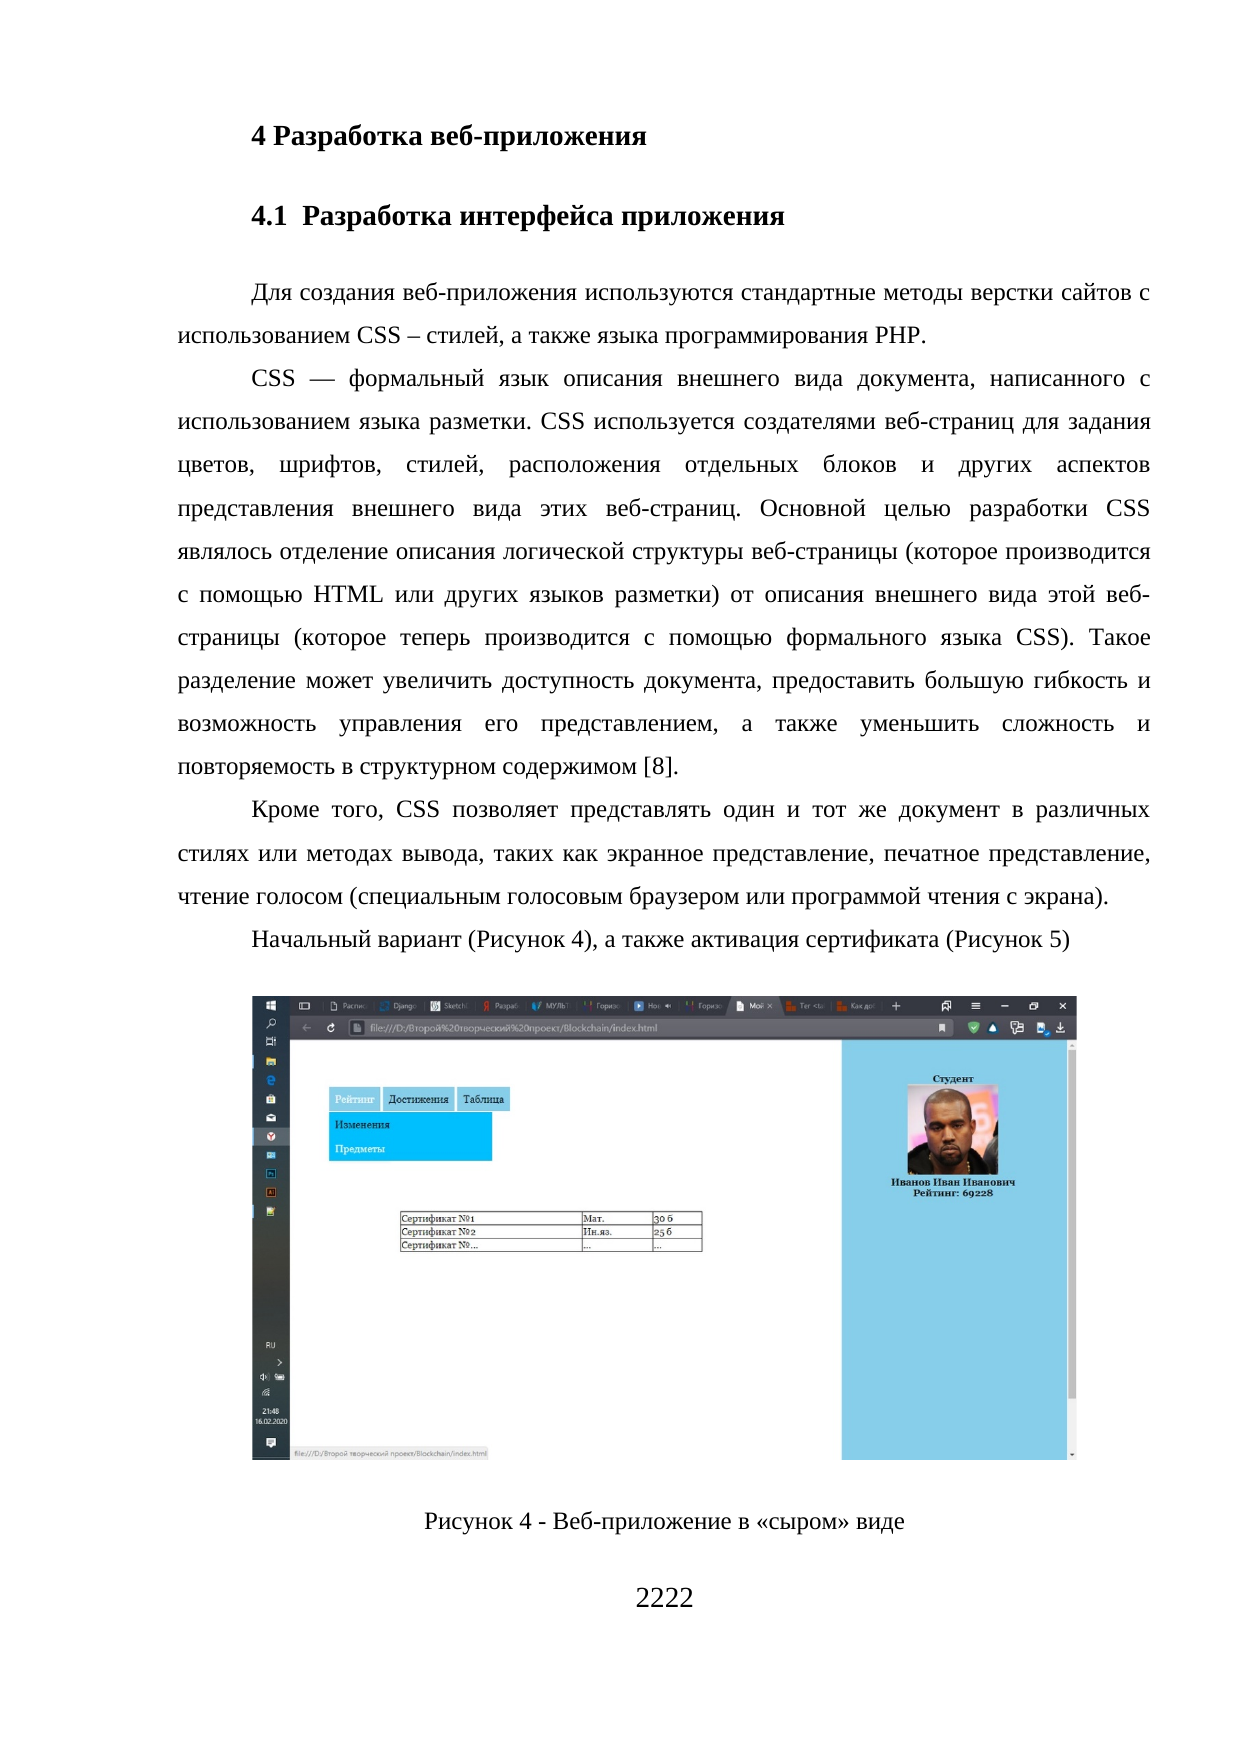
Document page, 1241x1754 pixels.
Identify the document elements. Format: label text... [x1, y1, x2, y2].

text CSS — формальный язык описания внешнего вида документа, написанного с использованием языка разметки. CSS используется создателями веб-страниц для задания цветов, шрифтов, стилей, расположения отдельных блоков и других аспектов представления внешнего вида этих веб-страниц. Основной целью разработки CSS являлось отделение описания логической структуры веб-страницы (которое производится с помощью HTML или других языков разметки) от описания внешнего вида этой веб-страницы (которое теперь производится с помощью формального языка CSS). Такое разделение может увеличить доступность документа, предоставить большую гибкость и возможность управления его представлением, а также уменьшить сложность и повторяемость в структурном содержимом [8]. [177, 363, 1152, 780]
text Начальный вариант (Рисунок 4), а также активация сертификата (Рисунок 5) [177, 924, 1152, 953]
text Кроме того, CSS позволяет представлять один и тот же документ в различных стилях или методах вывода, таких как экранное представление, печатное представление, чтение голосом (специальным голосовым браузером или программой чтения с экрана). [177, 794, 1152, 909]
text Разработка веб-приложения [177, 118, 1152, 152]
picture [252, 996, 1077, 1460]
list Разработка интерфейса приложения [177, 198, 1152, 231]
text Для создания веб-приложения используются стандартные методы верстки сайтов с использованием CSS – стилей, а также языка программирования PHP. [177, 277, 1152, 349]
text Веб-приложение в «сыром» виде [177, 1506, 1152, 1535]
